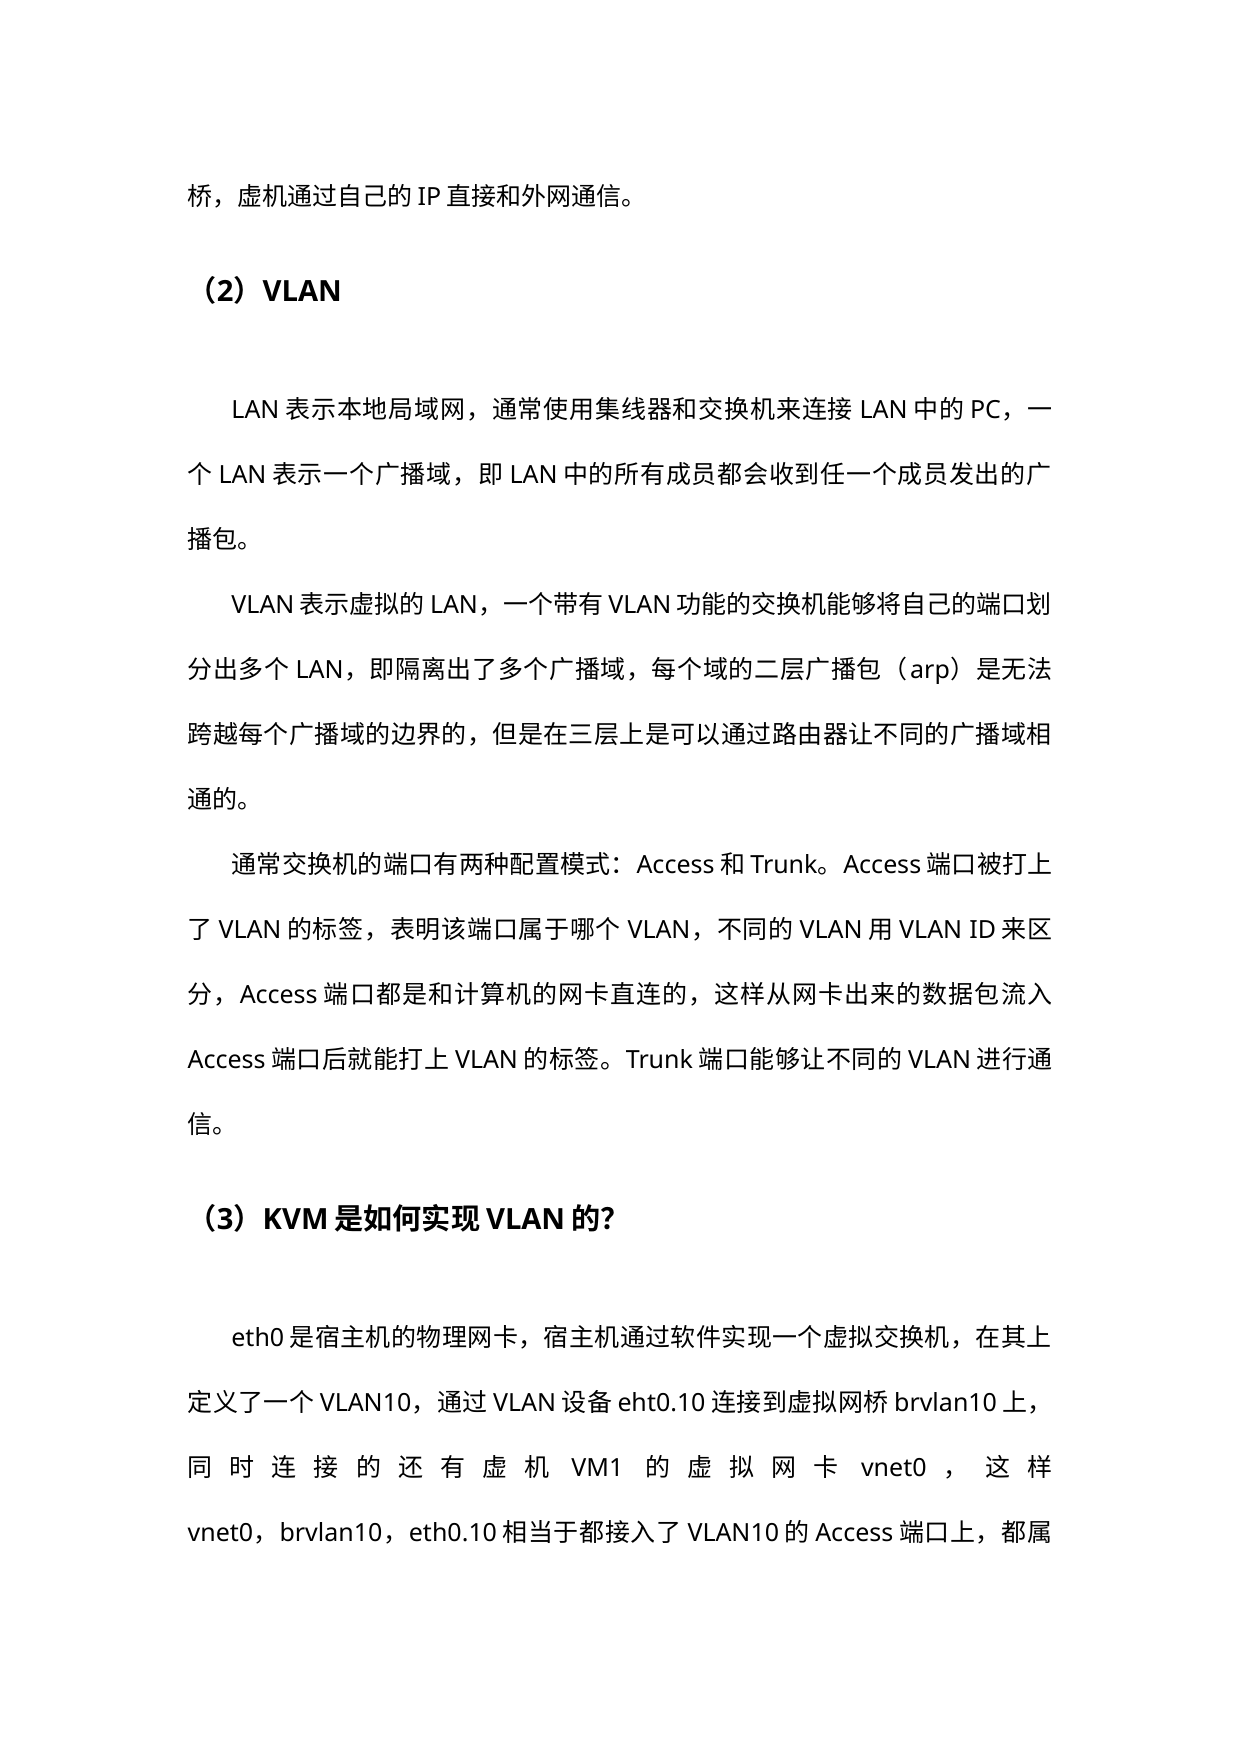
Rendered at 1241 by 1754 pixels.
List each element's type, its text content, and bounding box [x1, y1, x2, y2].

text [187, 162, 1053, 227]
text VLAN表示虚拟的LAN，一个带有VLAN功能的交换机能够将自己的端口划分出多个LAN，即隔离出了多个广播域，每个域的二层广播包（arp）是无法跨越每个广播域的边界的，但是在三层上是可以通过路由器让不同的广播域相通的。 [187, 570, 1053, 830]
text LAN表示本地局域网，通常使用集线器和交换机来连接LAN中的PC，一个LAN表示一个广播域，即LAN中的所有成员都会收到任一个成员发出的广播包。 [187, 375, 1053, 570]
subtitle （3）KVM是如何实现VLAN的？ [187, 1184, 1053, 1249]
text 通常交换机的端口有两种配置模式：Access和Trunk。Access端口被打上了VLAN的标签，表明该端口属于哪个VLAN，不同的VLAN用VLAN ID来区分，Access端口都是和计算机的网卡直连的，这样从网卡出来的数据包流入Access端口后就能打上VLAN的标签。Trunk端口能够让不同的VLAN进行通信。 [187, 830, 1053, 1155]
subtitle （2）VLAN [187, 256, 1053, 321]
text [187, 1303, 1053, 1563]
